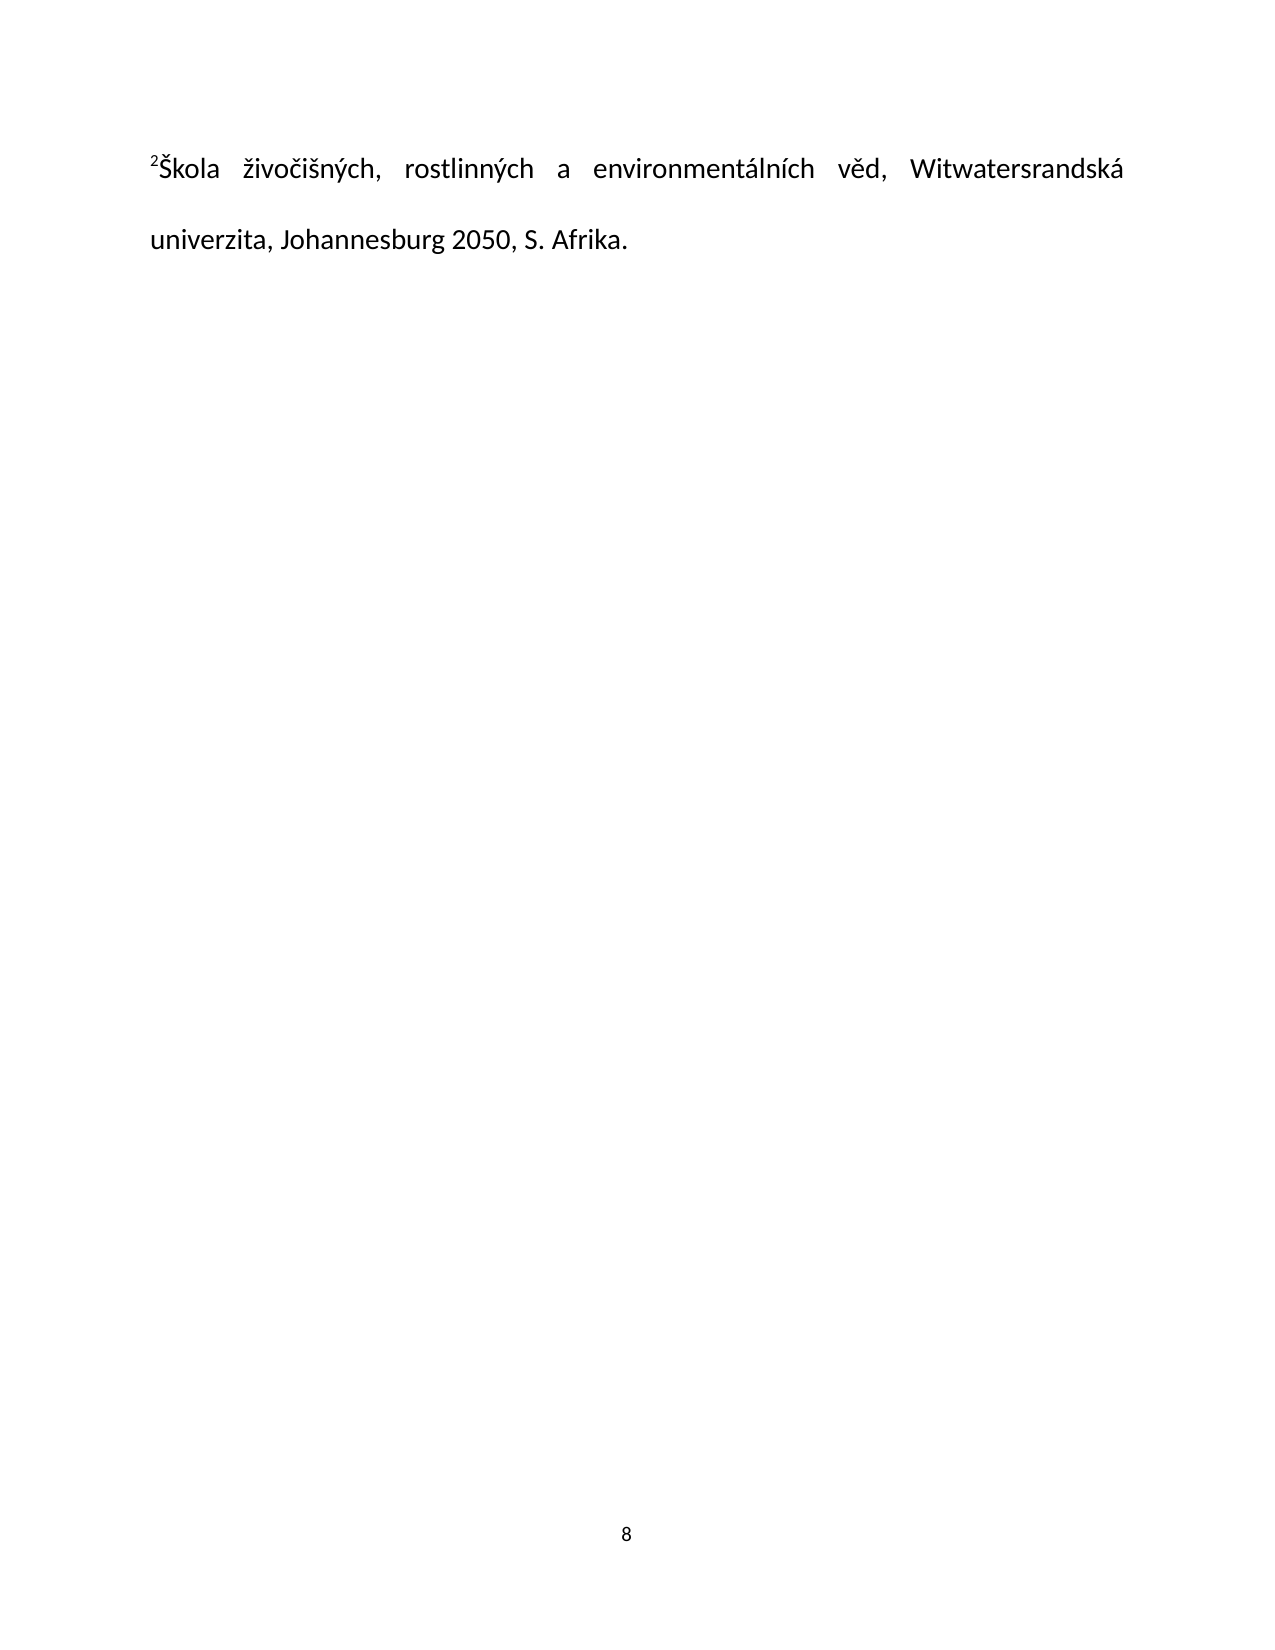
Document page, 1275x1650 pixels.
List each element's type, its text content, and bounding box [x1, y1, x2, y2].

text 2Škola živočišných, rostlinných a environmentálních věd, Witwatersrandská univerzita, Johannesburg 2050, S. Afrika. [150, 150, 1125, 257]
